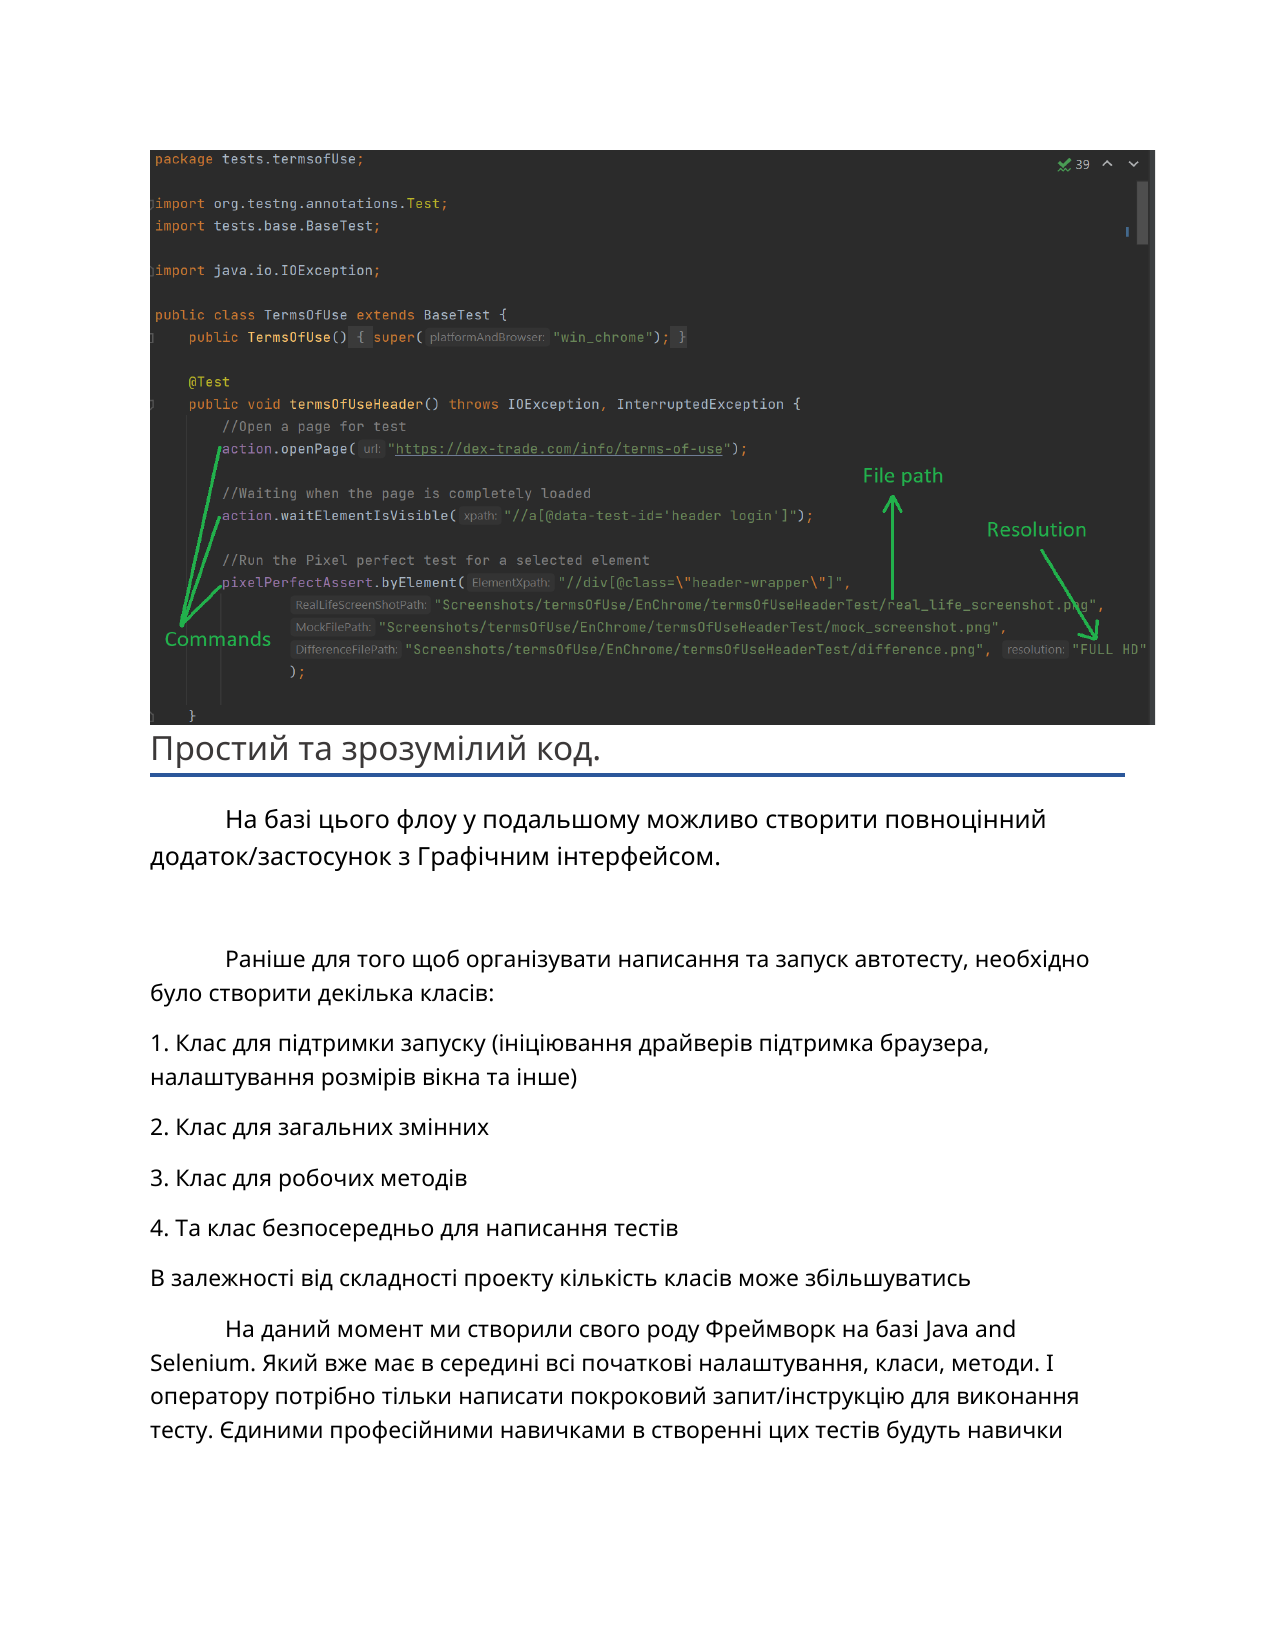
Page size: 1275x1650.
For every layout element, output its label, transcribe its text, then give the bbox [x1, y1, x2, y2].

subtitle Простий та зрозумілий код. [150, 725, 1125, 773]
text 3. Клас для робочих методів [150, 1162, 1125, 1193]
text 2. Клас для загальних змінних [150, 1111, 1125, 1142]
text 1. Клас для підтримки запуску (ініціювання драйверів підтримка браузера, налаштування розмірів вікна та інше) [150, 1027, 1125, 1092]
text Раніше для того щоб організувати написання та запуск автотесту, необхідно було створити декілька класів: [150, 943, 1125, 1008]
text 4. Та клас безпосередньо для написання тестів [150, 1212, 1125, 1243]
text В залежності від складності проекту кількість класів може збільшуватись [150, 1262, 1125, 1294]
picture [150, 150, 1155, 725]
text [150, 1313, 1125, 1445]
text На базі цього флоу у подальшому можливо створити повноцінний додаток/застосунок з Графічним інтерфейсом. [150, 802, 1125, 873]
